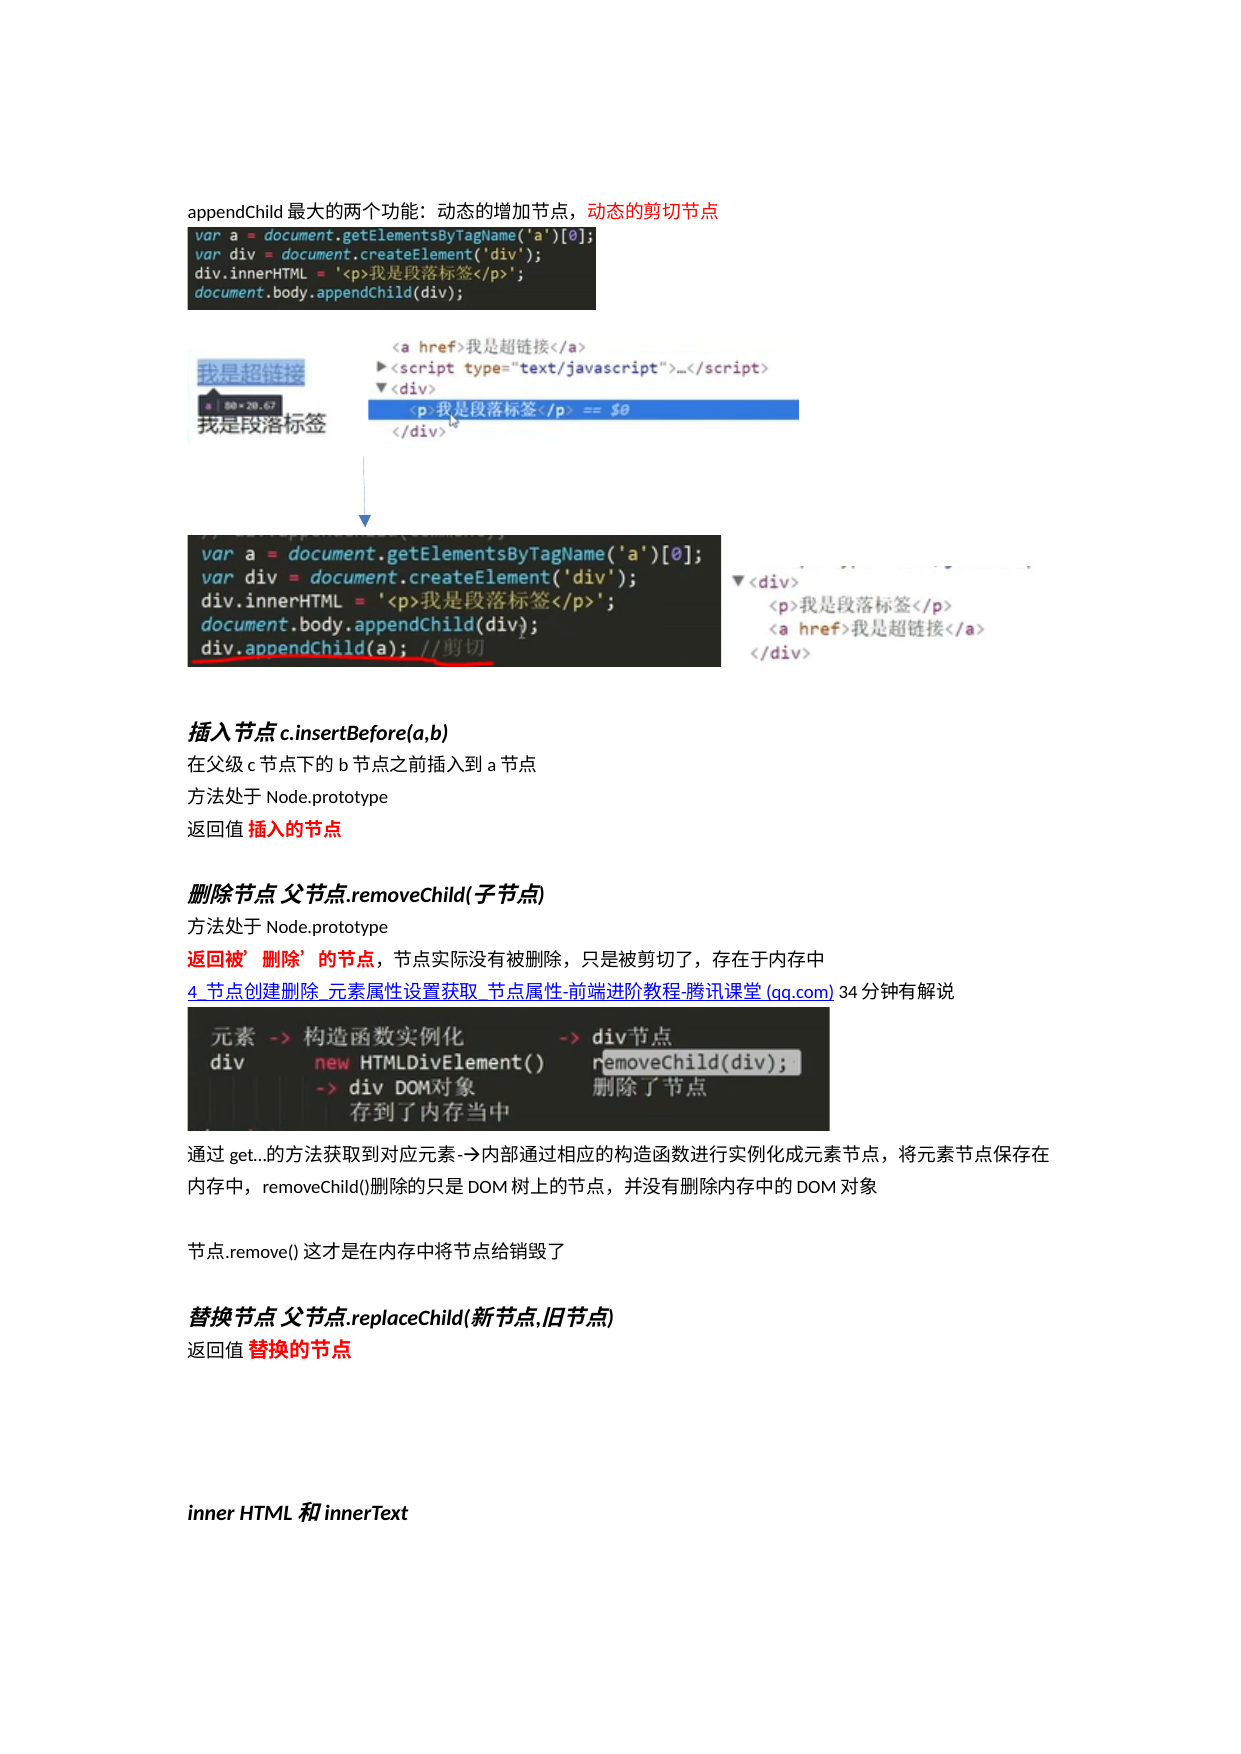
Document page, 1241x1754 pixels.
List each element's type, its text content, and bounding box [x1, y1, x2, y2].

text 节点.remove() 这才是在内存中将节点给销毁了 [187, 1234, 1053, 1267]
text 方法处于Node.prototype [187, 909, 1053, 942]
subtitle inner HTML 和 innerText [187, 1494, 1053, 1527]
text 返回被’删除’的节点，节点实际没有被删除，只是被剪切了，存在于内存中 [187, 942, 1053, 974]
picture [725, 566, 1037, 667]
text 在父级c节点下的 b节点之前插入到a节点 [187, 747, 1053, 779]
text appendChild最大的两个功能：动态的增加节点，动态的剪切节点 [187, 194, 1053, 227]
text 4_节点创建删除_元素属性设置获取_节点属性-前端进阶教程-腾讯课堂 (qq.com) 34分钟有解说 [187, 974, 1053, 1007]
subtitle 替换节点 父节点.replaceChild(新节点,旧节点) [187, 1299, 1053, 1332]
text 通过get…的方法获取到对应元素-内部通过相应的构造函数进行实例化成元素节点，将元素节点保存在内存中，removeChild()删除的只是DOM树上的节点，并没有删除内存中的DOM对象 [187, 1137, 1053, 1202]
subtitle 删除节点 父节点.removeChild(子节点) [187, 877, 1053, 909]
text 返回值 插入的节点 [187, 812, 1053, 844]
picture [368, 335, 799, 444]
picture [187, 227, 596, 310]
picture [187, 349, 364, 444]
text 方法处于Node.prototype [187, 779, 1053, 812]
subtitle 插入节点 c.insertBefore(a,b) [187, 714, 1053, 747]
picture [187, 535, 722, 667]
picture [187, 1007, 830, 1131]
text 返回值 替换的节点 [187, 1332, 1053, 1364]
